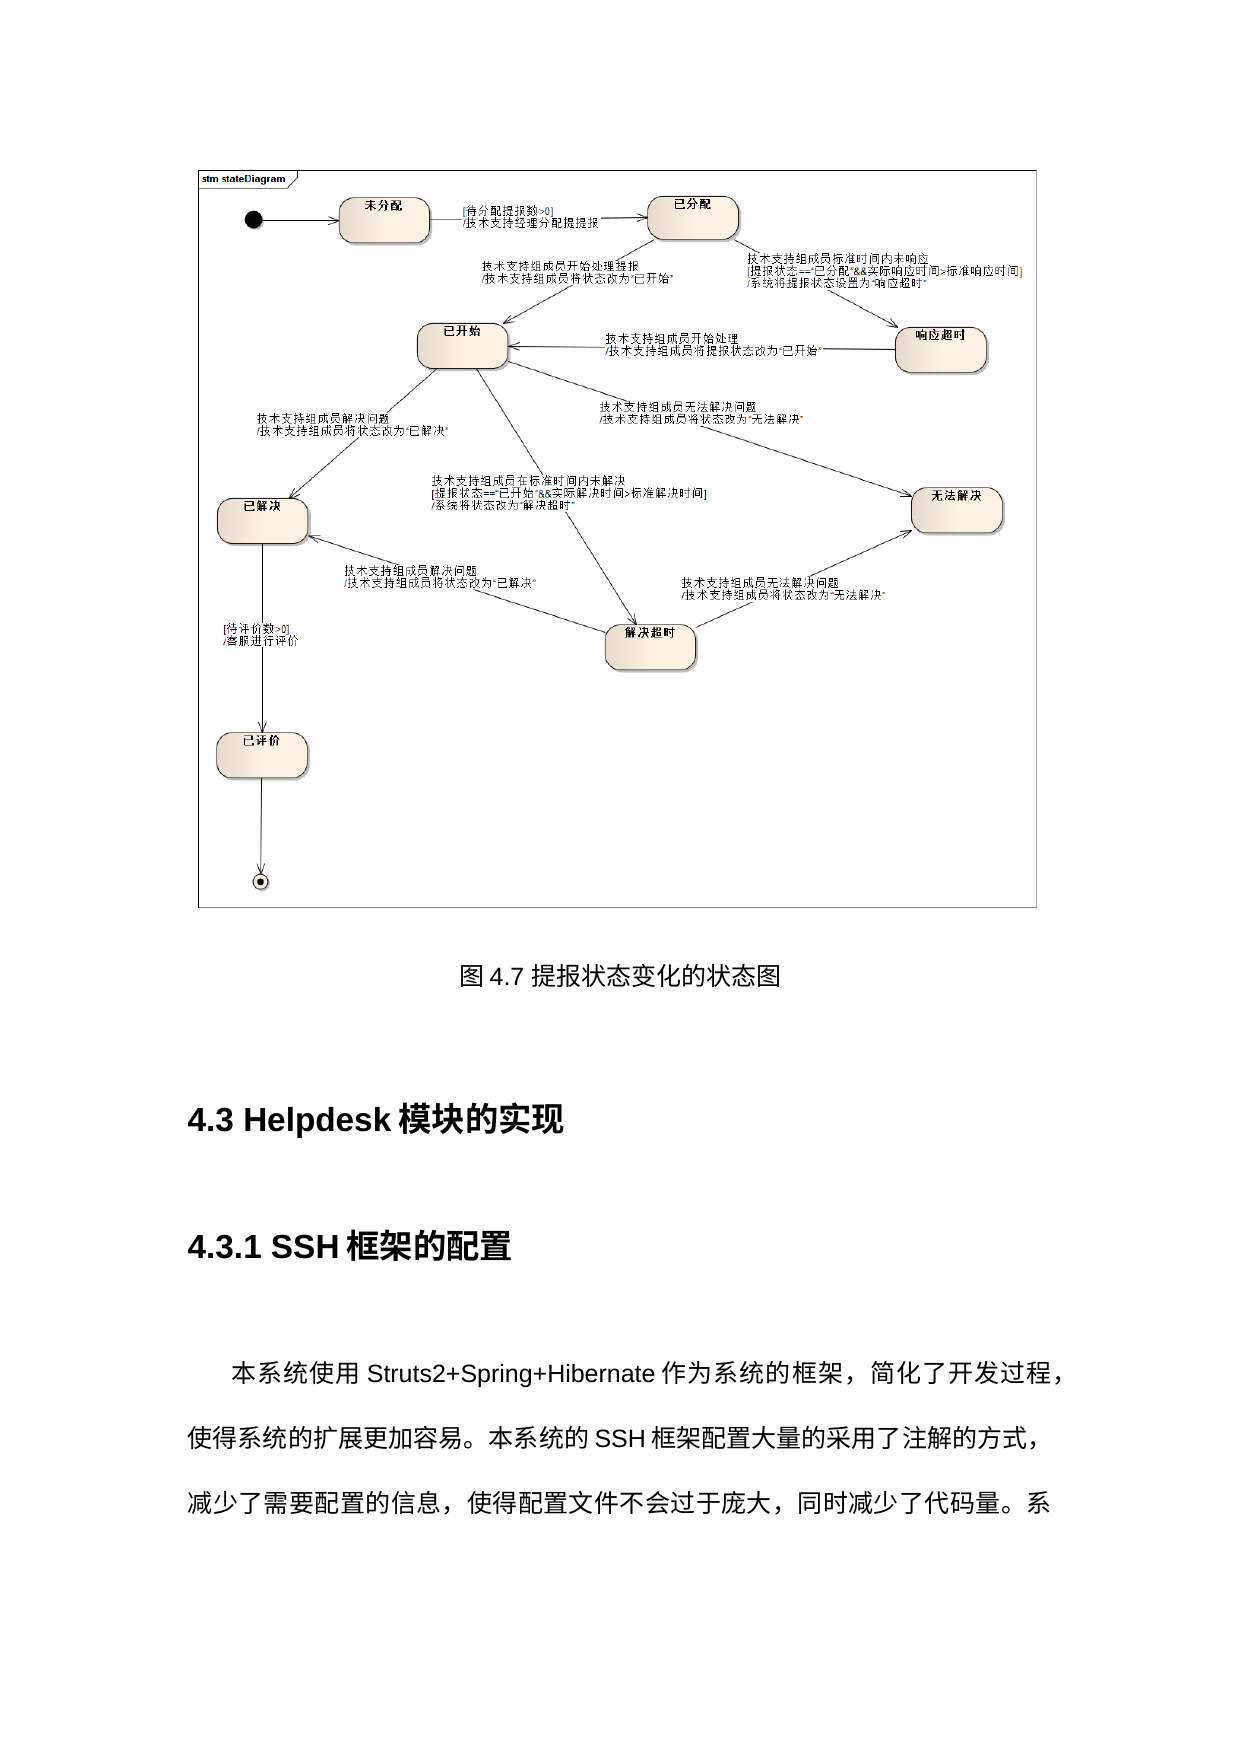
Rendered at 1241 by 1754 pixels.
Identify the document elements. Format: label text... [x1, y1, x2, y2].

subtitle 4.3 Helpdesk模块的实现 [187, 1085, 1053, 1150]
subtitle 4.3.1 SSH框架的配置 [187, 1212, 1053, 1277]
picture [197, 169, 1037, 908]
